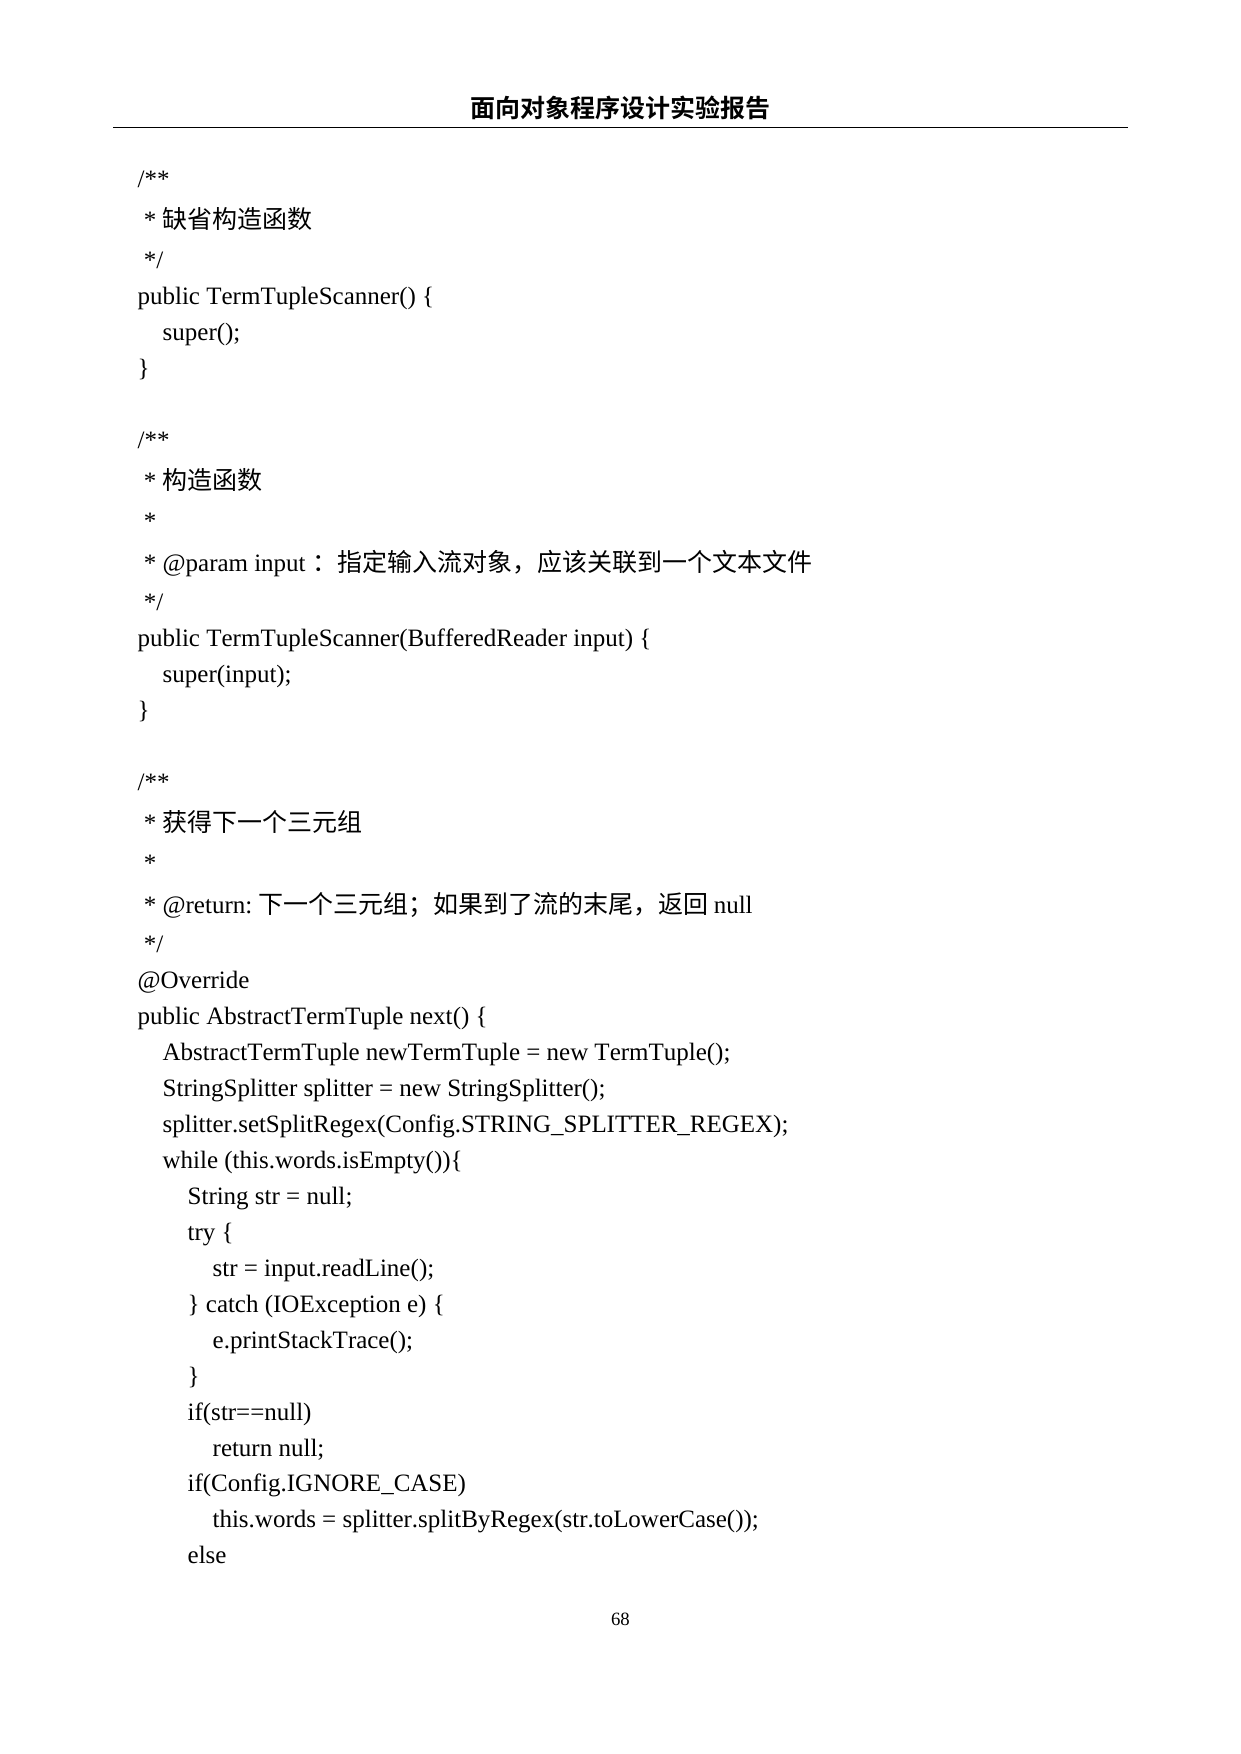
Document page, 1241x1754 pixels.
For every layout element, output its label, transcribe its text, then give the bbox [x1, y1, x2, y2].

text while (this.words.isEmpty()){ [112, 1145, 1128, 1174]
text super(input); [112, 659, 1128, 688]
text public AbstractTermTuple next() { [112, 1001, 1128, 1030]
text /** [112, 425, 1128, 453]
text super(); [112, 317, 1128, 346]
text splitter.setSplitRegex(Config.STRING_SPLITTER_REGEX); [112, 1109, 1128, 1138]
text } catch (IOException e) { [112, 1289, 1128, 1318]
text public TermTupleScanner() { [112, 281, 1128, 310]
text * @return: 下一个三元组；如果到了流的末尾，返回null [112, 884, 1128, 920]
text */ [112, 929, 1128, 958]
text } [112, 695, 1128, 724]
text * 获得下一个三元组 [112, 803, 1128, 839]
text } [112, 1361, 1128, 1389]
text public TermTupleScanner(BufferedReader input) { [112, 623, 1128, 652]
text * @param input ：指定输入流对象，应该关联到一个文本文件 [112, 542, 1128, 578]
text StringSplitter splitter = new StringSplitter(); [112, 1073, 1128, 1102]
text if(Config.IGNORE_CASE) [112, 1468, 1128, 1497]
text try { [112, 1217, 1128, 1246]
text /** [112, 164, 1128, 193]
text e.printStackTrace(); [112, 1325, 1128, 1353]
text * [112, 506, 1128, 535]
text */ [112, 245, 1128, 274]
text * 构造函数 [112, 461, 1128, 497]
text */ [112, 587, 1128, 616]
text } [112, 353, 1128, 382]
text /** [112, 767, 1128, 796]
text AbstractTermTuple newTermTuple = new TermTuple(); [112, 1037, 1128, 1066]
text String str = null; [112, 1181, 1128, 1210]
text str = input.readLine(); [112, 1253, 1128, 1282]
text @Override [112, 965, 1128, 994]
text return null; [112, 1433, 1128, 1461]
text * [112, 848, 1128, 877]
text this.words = splitter.splitByRegex(str.toLowerCase()); [112, 1504, 1128, 1533]
text * 缺省构造函数 [112, 200, 1128, 236]
text if(str==null) [112, 1397, 1128, 1425]
text else [112, 1540, 1128, 1569]
